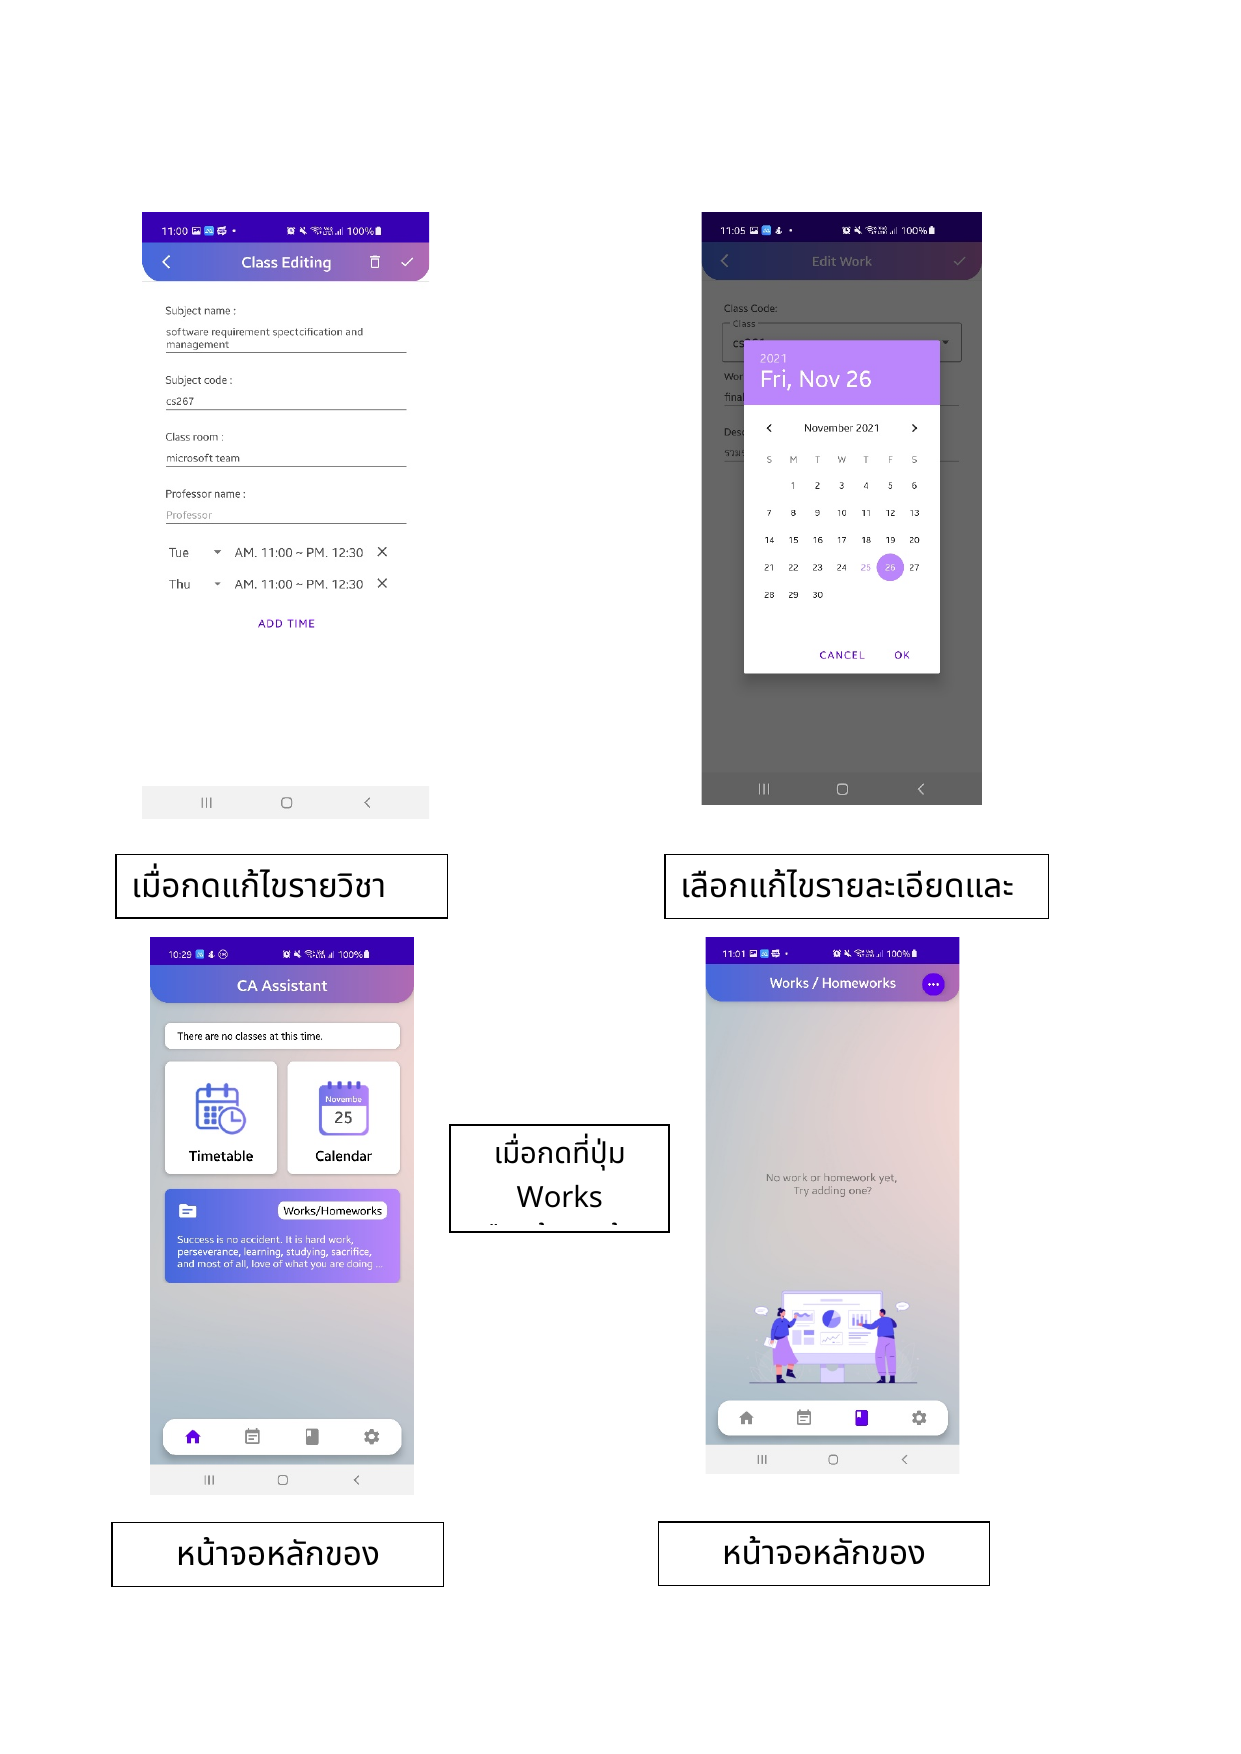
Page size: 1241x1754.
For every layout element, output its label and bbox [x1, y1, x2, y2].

picture [701, 212, 982, 805]
picture [142, 212, 430, 819]
picture [705, 937, 960, 1474]
picture [150, 937, 414, 1495]
